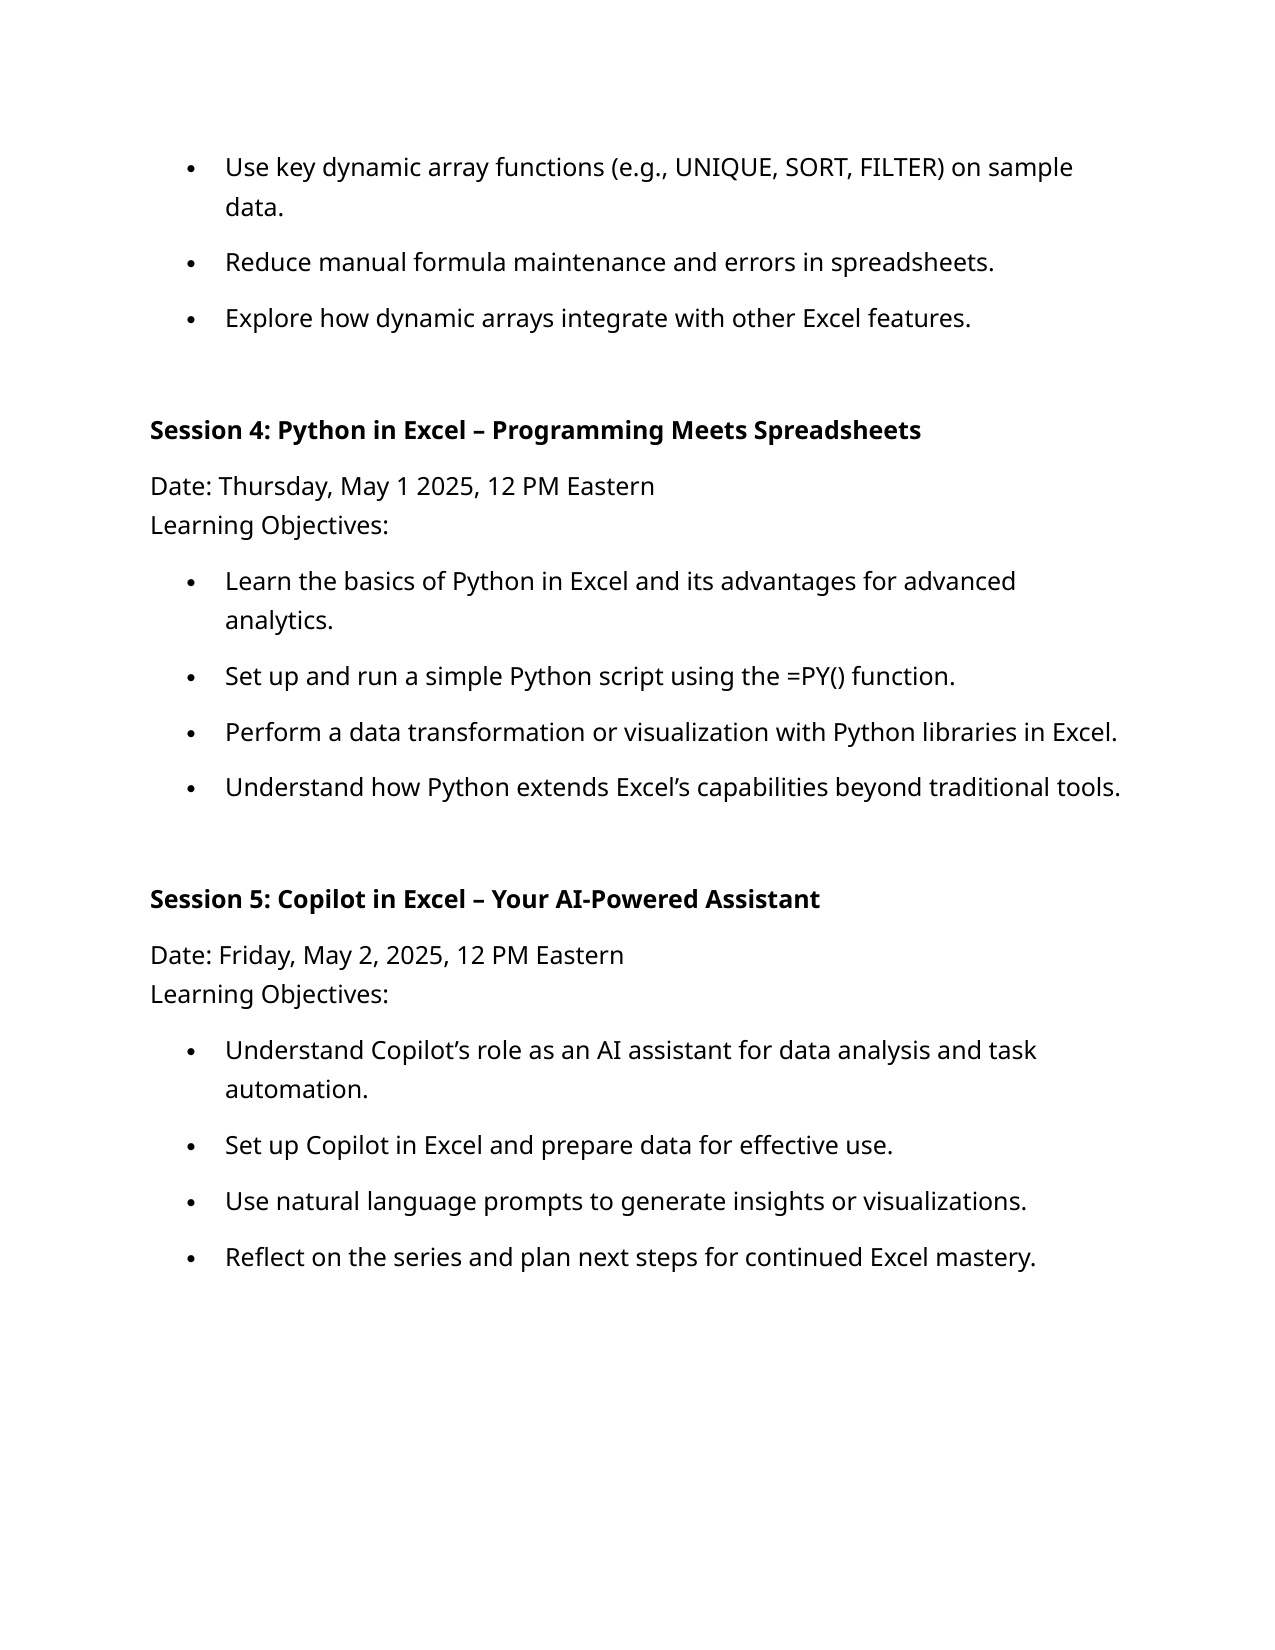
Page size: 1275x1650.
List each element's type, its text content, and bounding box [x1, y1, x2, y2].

list Perform a data transformation or visualization with Python libraries in Excel. [187, 714, 1125, 748]
list Reflect on the series and plan next steps for continued Excel mastery. [187, 1239, 1125, 1273]
list Learn the basics of Python in Excel and its advantages for advanced analytics. [187, 563, 1125, 637]
list Explore how dynamic arrays integrate with other Excel features. [187, 301, 1125, 335]
list Use key dynamic array functions (e.g., UNIQUE, SORT, FILTER) on sample data. [187, 150, 1125, 223]
list Understand how Python extends Excel’s capabilities beyond traditional tools. [187, 770, 1125, 804]
list Set up and run a simple Python script using the =PY() function. [187, 658, 1125, 692]
text Date: Thursday, May 1 2025, 12 PM Eastern Learning Objectives: [150, 468, 1125, 542]
text Date: Friday, May 2, 2025, 12 PM Eastern Learning Objectives: [150, 937, 1125, 1011]
text Session 4: Python in Excel – Programming Meets Spreadsheets [150, 412, 1125, 447]
list Reduce manual formula maintenance and errors in spreadsheets. [187, 245, 1125, 279]
list Set up Copilot in Excel and prepare data for effective use. [187, 1127, 1125, 1162]
text Session 5: Copilot in Excel – Your AI-Powered Assistant [150, 882, 1125, 916]
list Use natural language prompts to generate insights or visualizations. [187, 1183, 1125, 1217]
list Understand Copilot’s role as an AI assistant for data analysis and task automation. [187, 1032, 1125, 1106]
